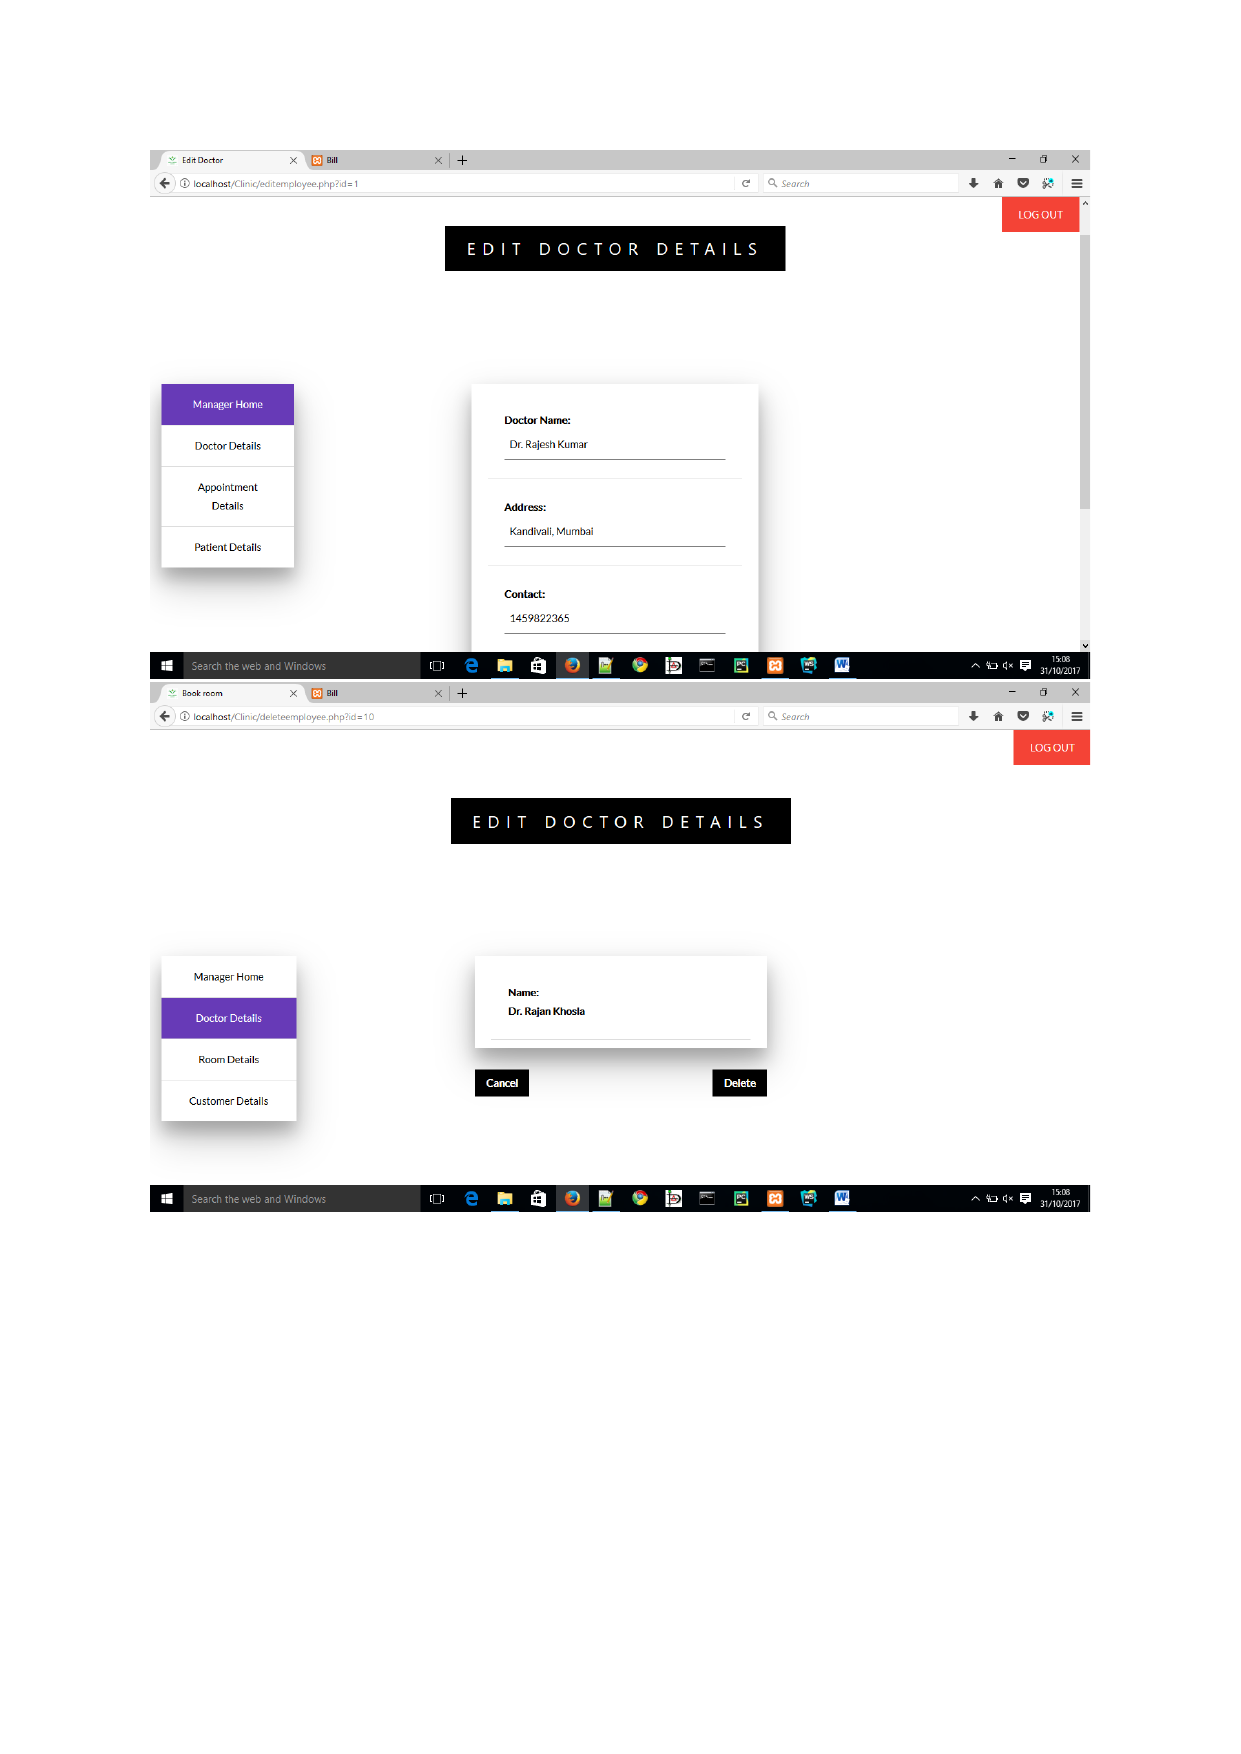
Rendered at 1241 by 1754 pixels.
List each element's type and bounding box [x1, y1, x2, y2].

picture [150, 682, 1091, 1212]
picture [150, 150, 1091, 679]
